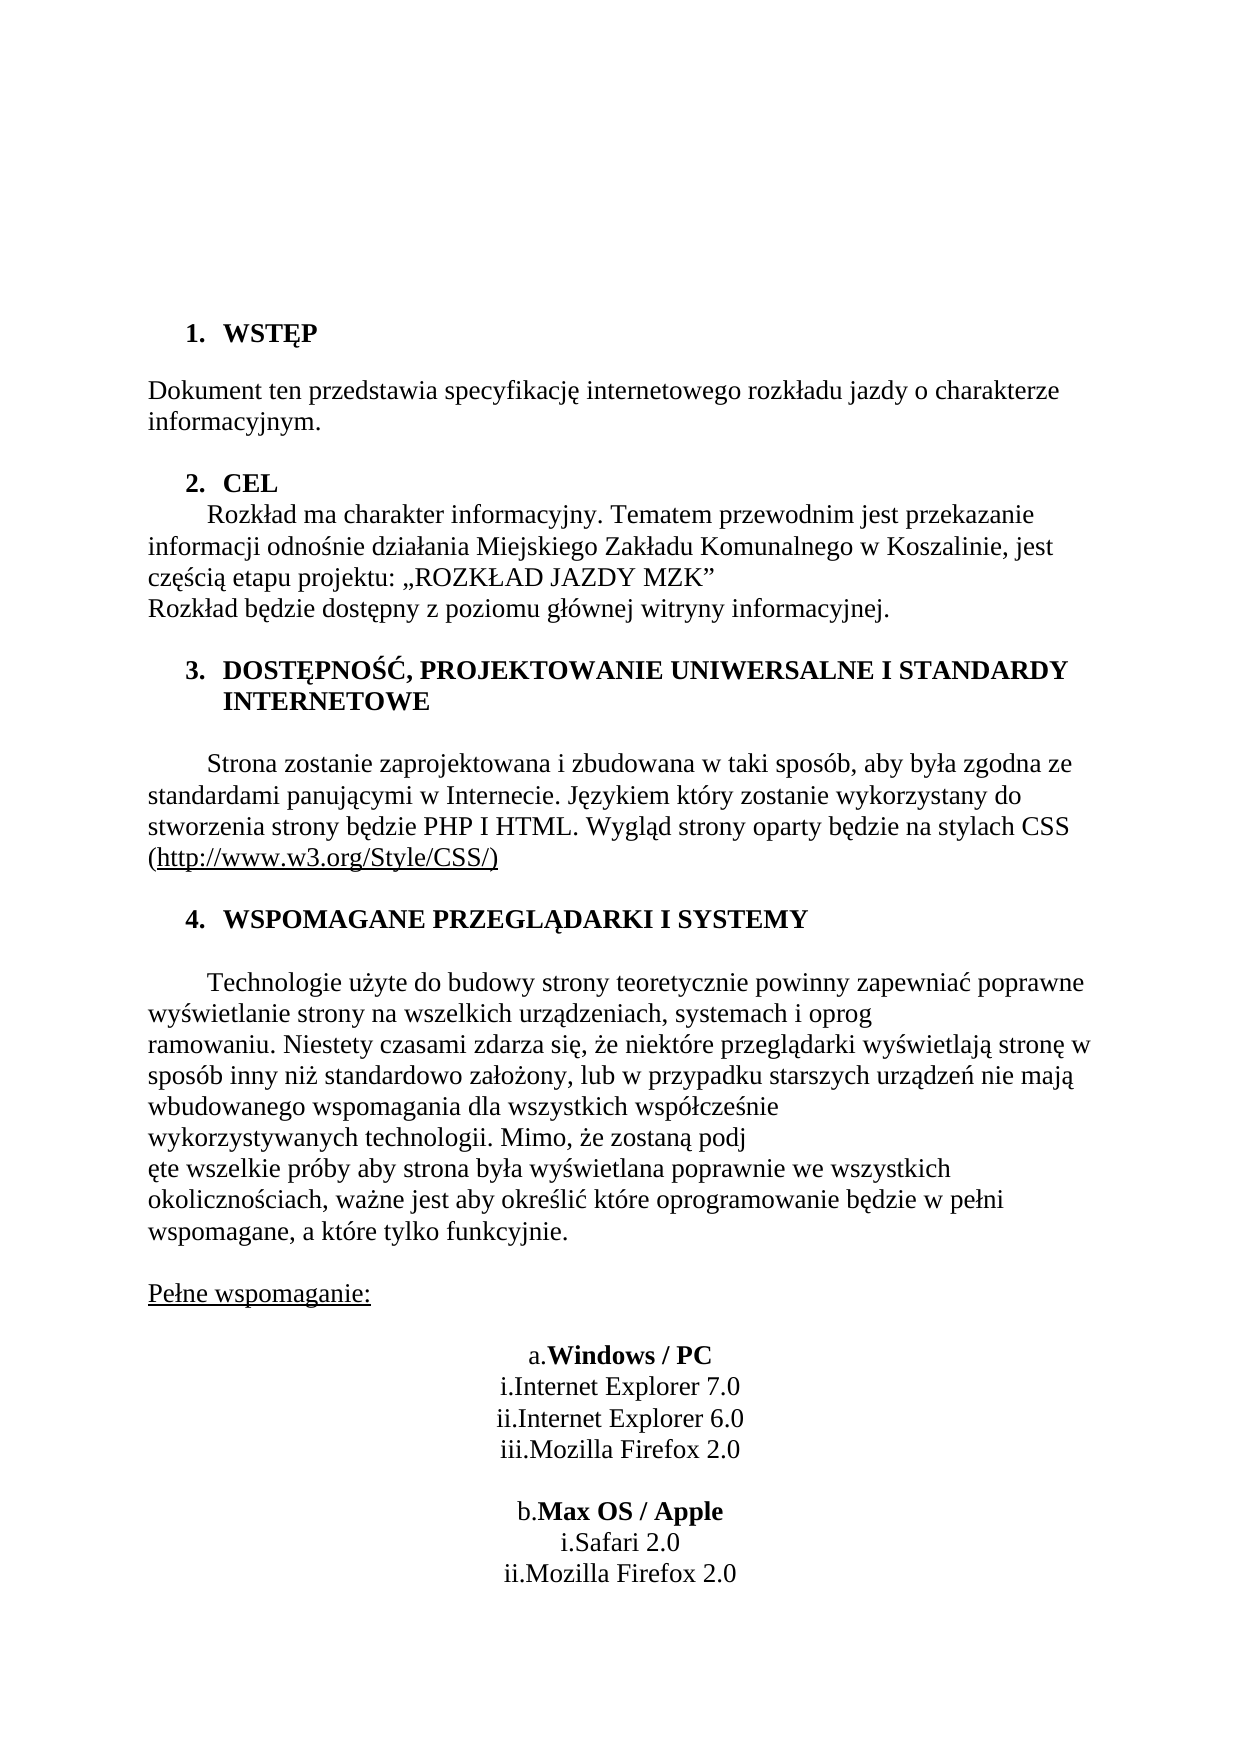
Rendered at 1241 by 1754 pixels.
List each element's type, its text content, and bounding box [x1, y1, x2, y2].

text Technologie użyte do budowy strony teoretycznie powinny zapewniać poprawne wyświetlanie strony na wszelkich urządzeniach, systemach i oprog [148, 966, 1093, 1028]
list CEL [185, 467, 1093, 498]
text ramowaniu. Niestety czasami zdarza się, że niektóre przeglądarki wyświetlają stronę w sposób inny niż standardowo założony, lub w przypadku starszych urządzeń nie mają wbudowanego wspomagania dla wszystkich współcześnie [148, 1028, 1093, 1121]
text iii.Mozilla Firefox 2.0 [148, 1433, 1093, 1464]
list WSPOMAGANE PRZEGLĄDARKI I SYSTEMY [185, 903, 1093, 934]
text ęte wszelkie próby aby strona była wyświetlana poprawnie we wszystkich okolicznościach, ważne jest aby określić które oprogramowanie będzie w pełni wspomagane, a które tylko funkcyjnie. [148, 1152, 1093, 1246]
text i.Safari 2.0 [148, 1526, 1093, 1557]
list DOSTĘPNOŚĆ, PROJEKTOWANIE UNIWERSALNE I STANDARDY INTERNETOWE [185, 654, 1093, 716]
text wykorzystywanych technologii. Mimo, że zostaną podj [148, 1121, 1093, 1152]
list WSTĘP [185, 317, 1093, 348]
text Pełne wspomaganie: [148, 1277, 1093, 1308]
text b.Max OS / Apple [148, 1495, 1093, 1526]
text a.Windows / PC [148, 1339, 1093, 1371]
text i.Internet Explorer 7.0 [148, 1371, 1093, 1402]
text ii.Internet Explorer 6.0 [148, 1402, 1093, 1433]
text ii.Mozilla Firefox 2.0 [148, 1557, 1093, 1588]
text Rozkład będzie dostępny z poziomu głównej witryny informacyjnej. [148, 592, 1093, 623]
text Dokument ten przedstawia specyfikację internetowego rozkładu jazdy o charakterze informacyjnym. [148, 374, 1093, 436]
list Rozkład ma charakter informacyjny. Tematem przewodnim jest przekazanie informacji odnośnie działania Miejskiego Zakładu Komunalnego w Koszalinie, jest częścią etapu projektu: „ROZKŁAD JAZDY MZK” [148, 498, 1093, 592]
text Strona zostanie zaprojektowana i zbudowana w taki sposób, aby była zgodna ze standardami panującymi w Internecie. Językiem który zostanie wykorzystany do stworzenia strony będzie PHP I HTML. Wygląd strony oparty będzie na stylach CSS (http://www.w3.org/Style/CSS/) [148, 748, 1093, 872]
